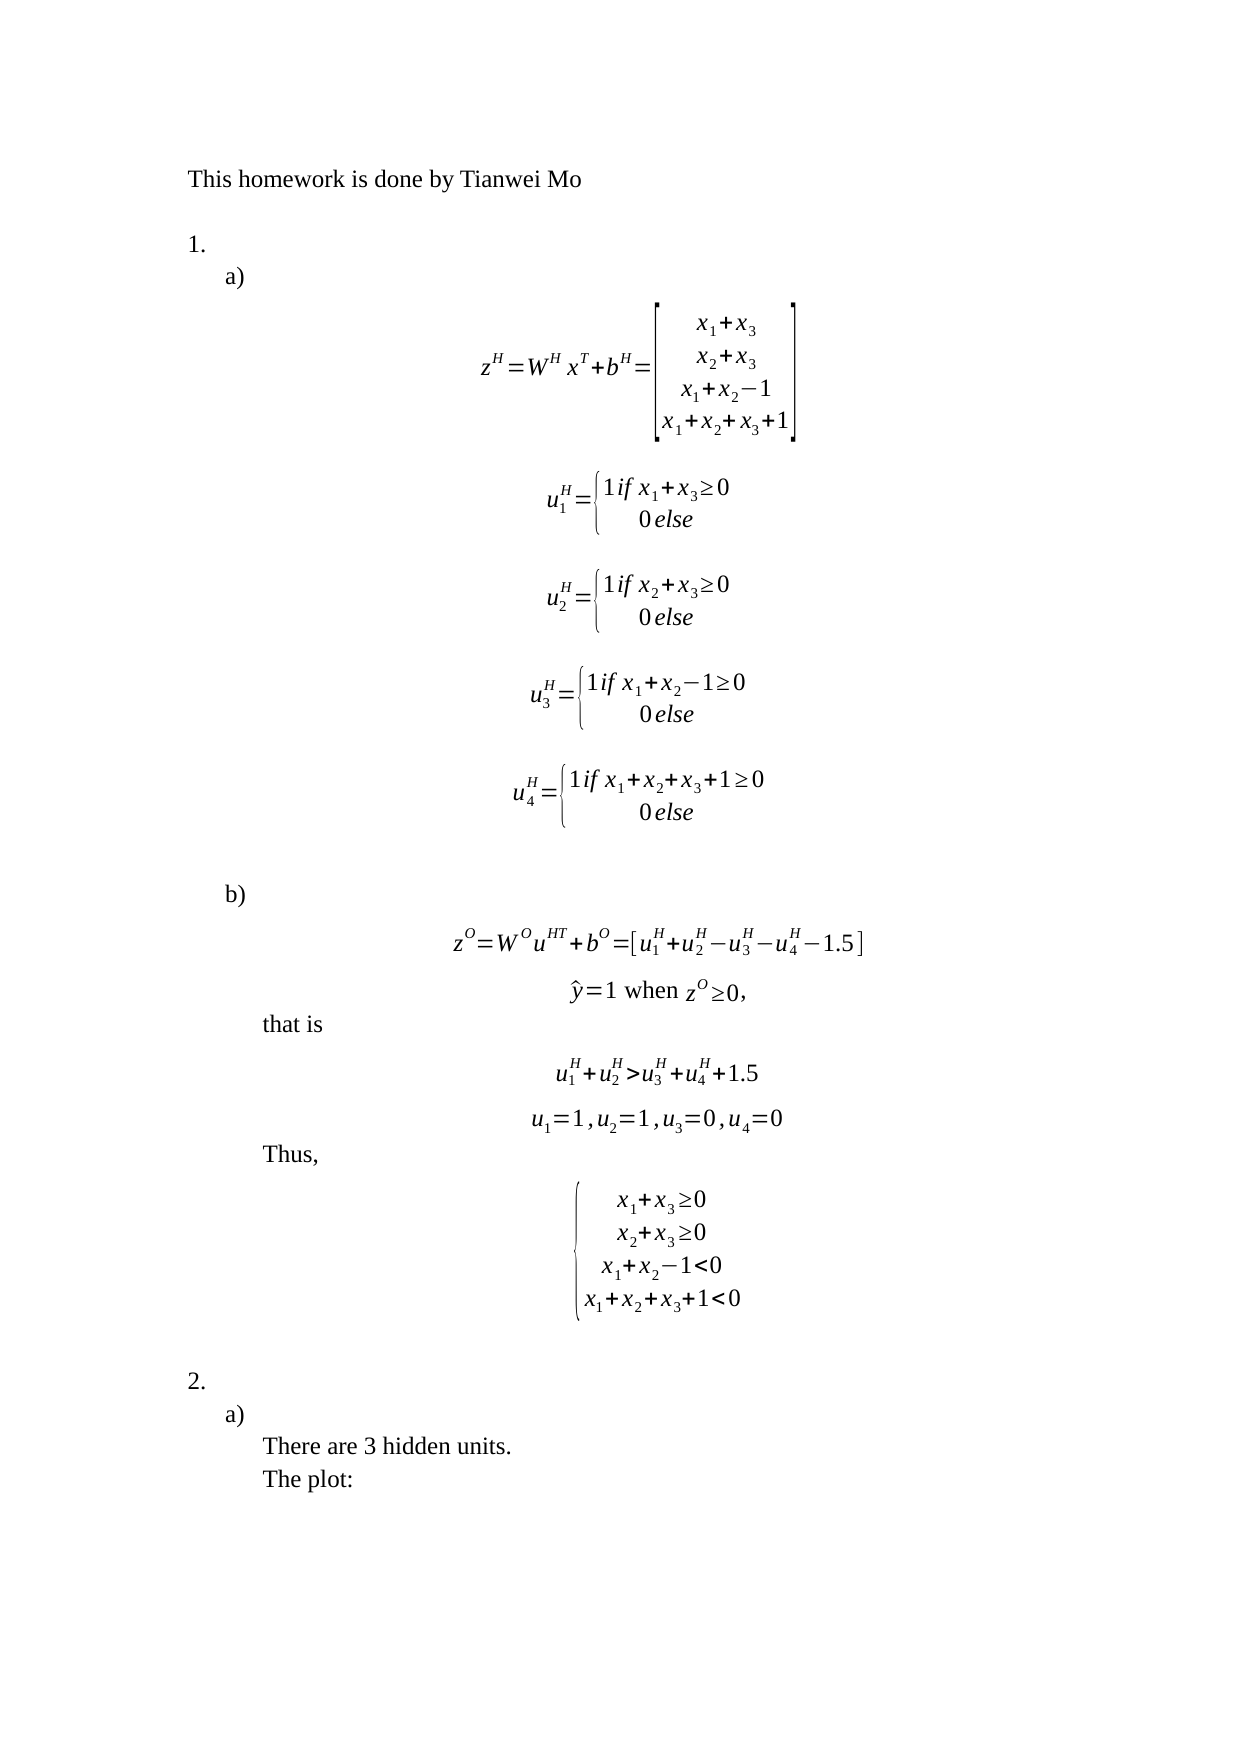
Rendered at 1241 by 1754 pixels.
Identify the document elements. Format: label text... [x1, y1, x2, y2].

list There are 3 hidden units. [262, 1429, 1053, 1462]
list when , [262, 974, 1053, 1007]
list The plot: [262, 1462, 1053, 1494]
text This homework is done by Tianwei Mo [187, 162, 1053, 194]
list that is [262, 1007, 1053, 1039]
list Thus, [262, 1137, 1053, 1169]
